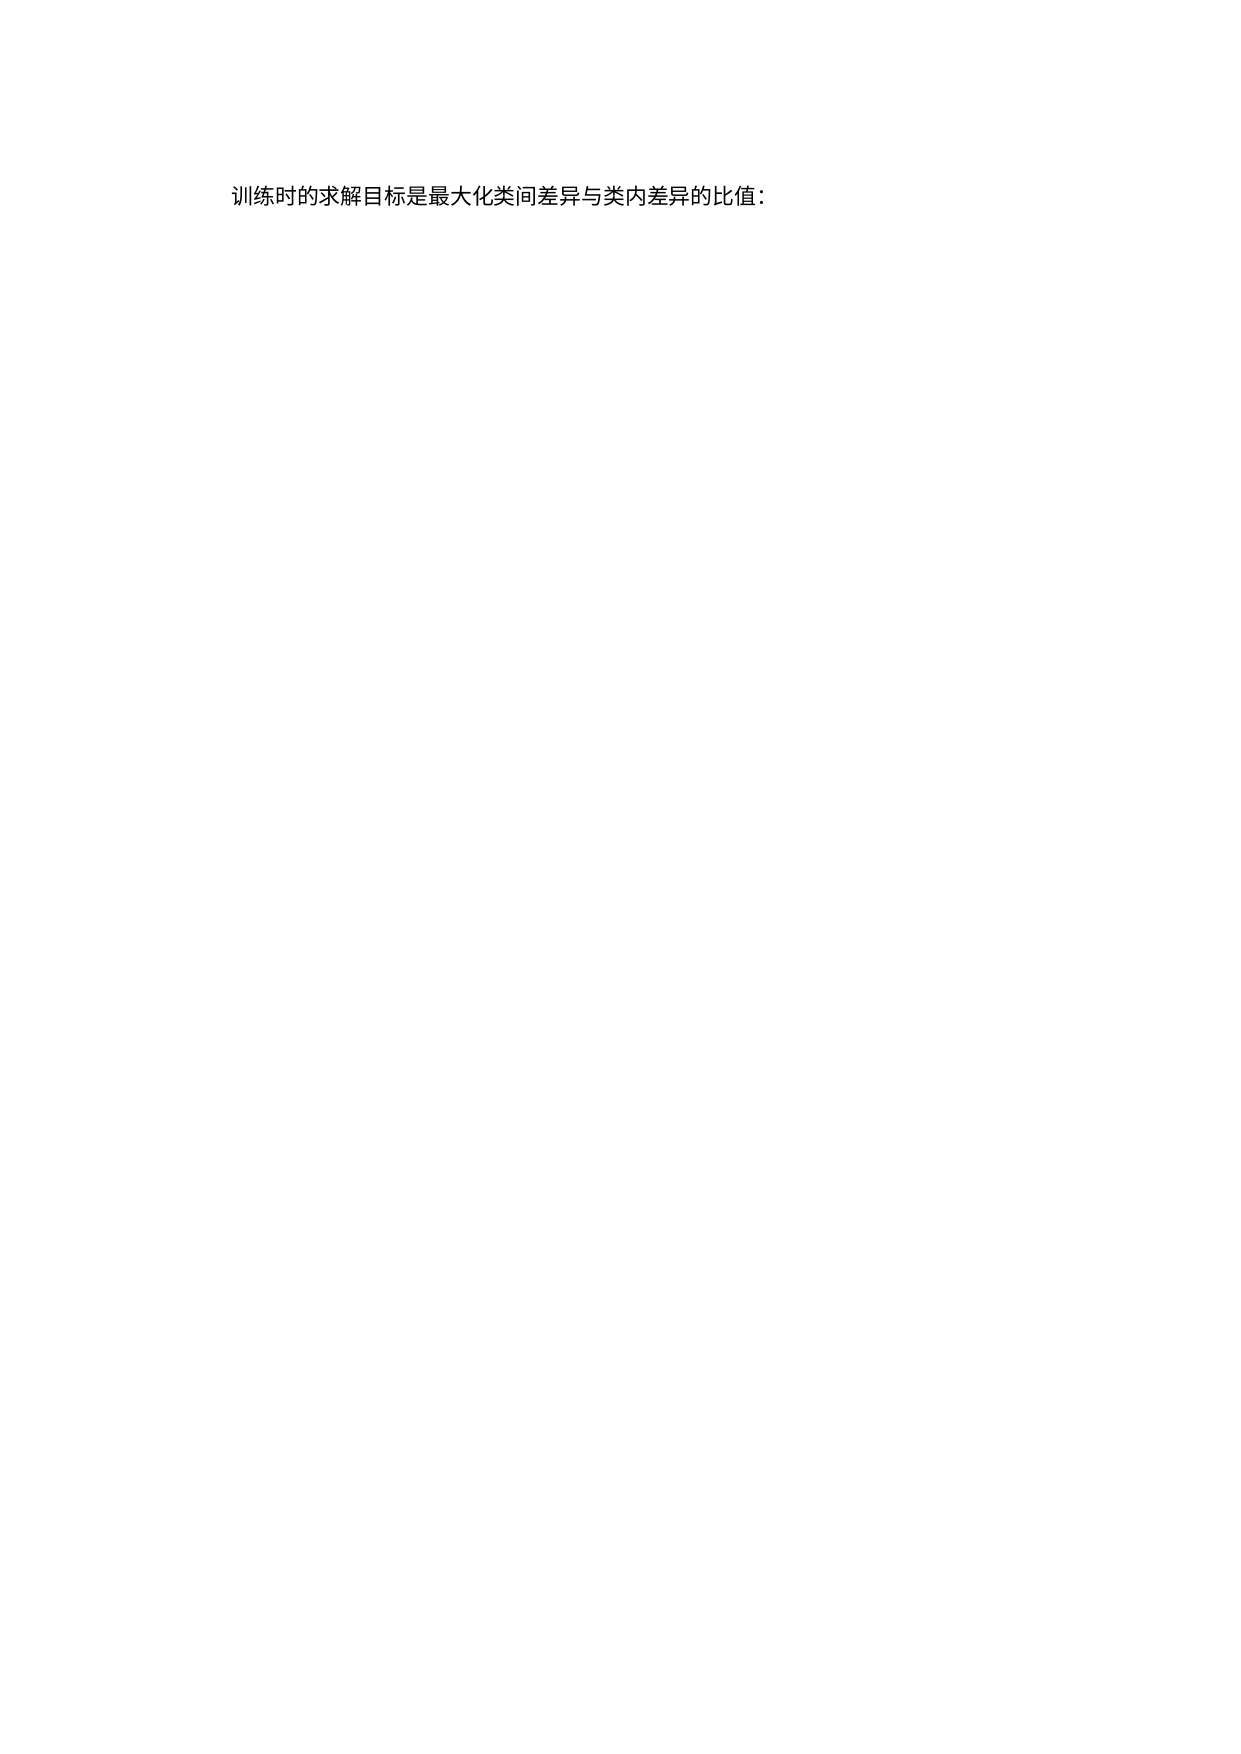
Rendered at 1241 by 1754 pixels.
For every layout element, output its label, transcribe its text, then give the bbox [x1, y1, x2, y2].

text 训练时的求解目标是最大化类间差异与类内差异的比值： [231, 184, 1090, 209]
